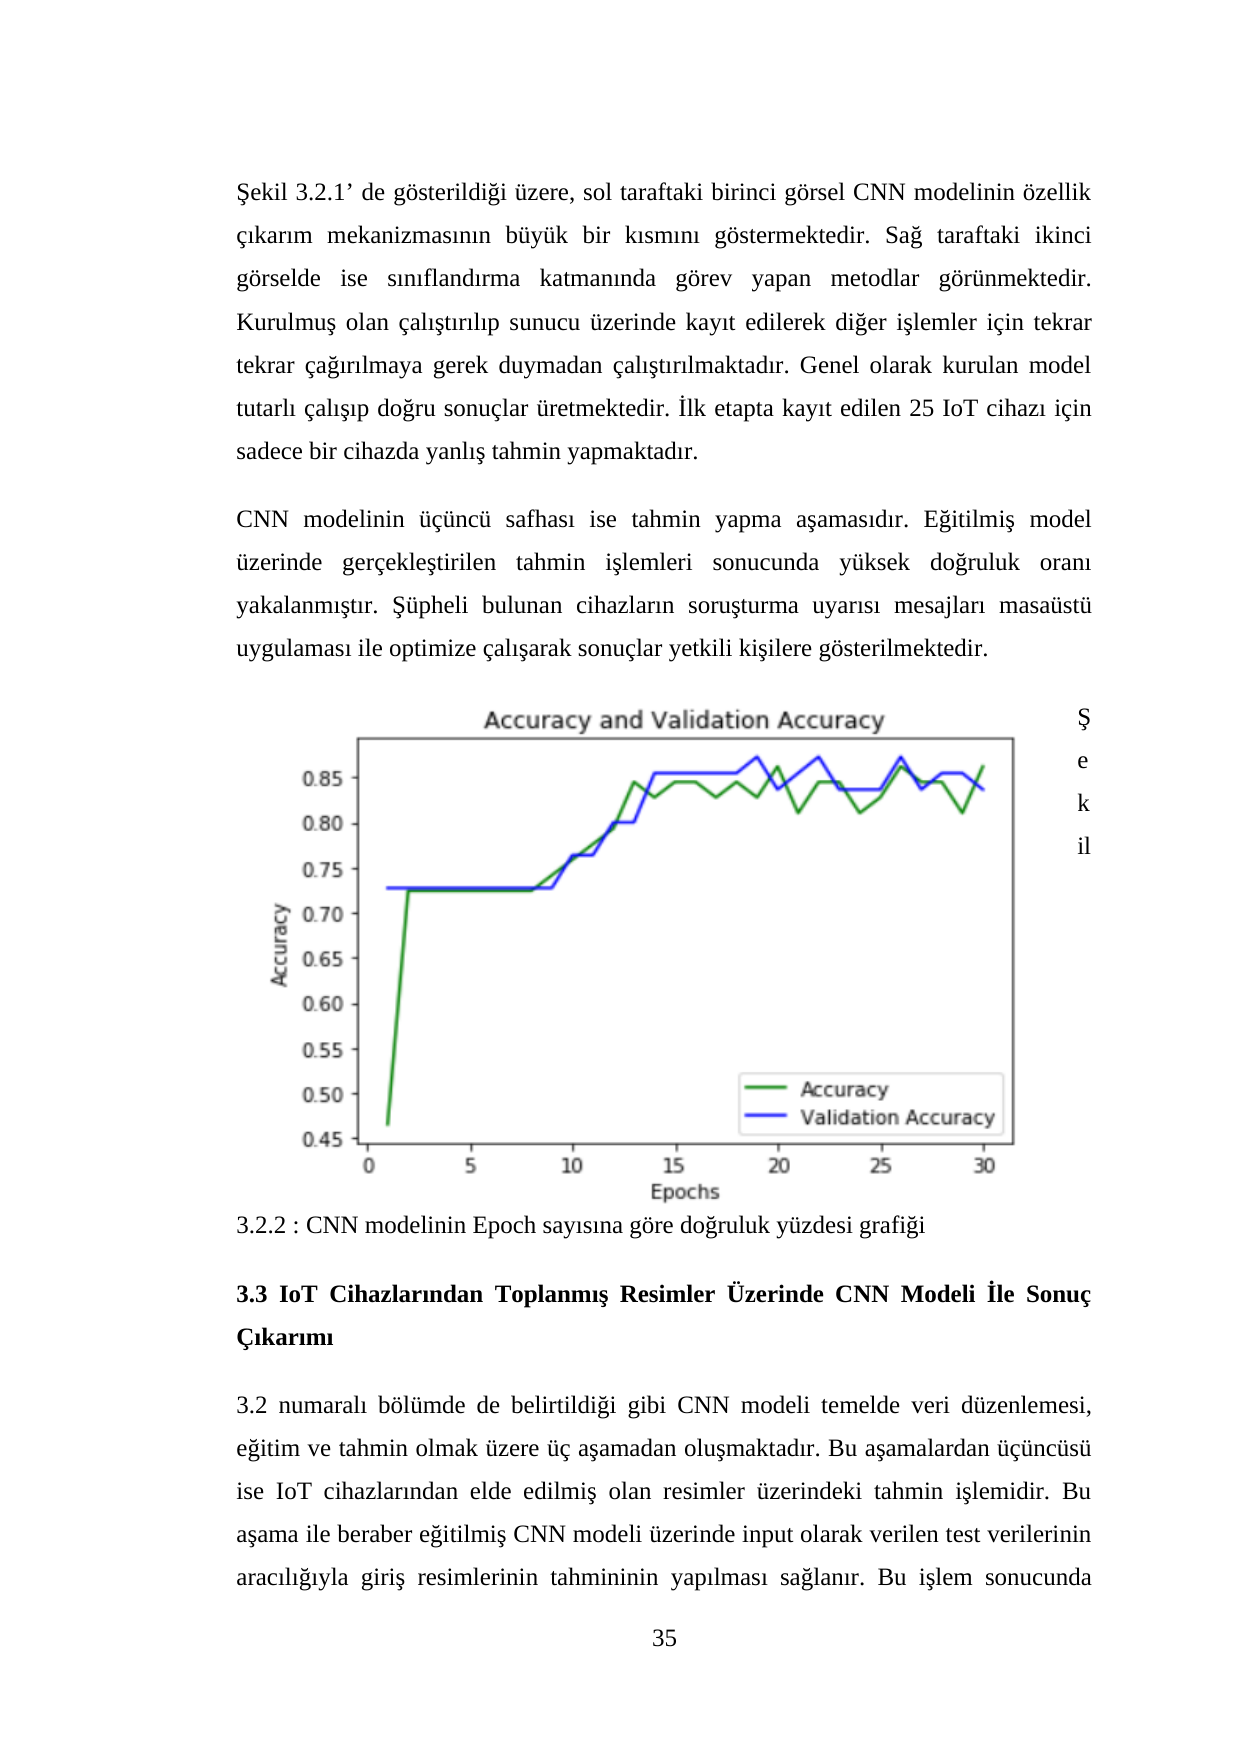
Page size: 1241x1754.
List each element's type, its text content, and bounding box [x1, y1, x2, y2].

picture [236, 694, 1059, 1211]
text Şekil 3.2.1’ de gösterildiği üzere, sol taraftaki birinci görsel CNN modelinin özellik çıkarım mekanizmasının büyük bir kısmını göstermektedir. Sağ taraftaki ikinci görselde ise sınıflandırma katmanında görev yapan metodlar görünmektedir. Kurulmuş olan çalıştırılıp sunucu üzerinde kayıt edilerek diğer işlemler için tekrar tekrar çağırılmaya gerek duymadan çalıştırılmaktadır. Genel olarak kurulan model tutarlı çalışıp doğru sonuçlar üretmektedir. İlk etapta kayıt edilen 25 IoT cihazı için sadece bir cihazda yanlış tahmin yapmaktadır. [236, 177, 1092, 465]
text 3.3 IoT Cihazlarından Toplanmış Resimler Üzerinde CNN Modeli İle Sonuç Çıkarımı [236, 1279, 1092, 1351]
text CNN modelinin üçüncü safhası ise tahmin yapma aşamasıdır. Eğitilmiş model üzerinde gerçekleştirilen tahmin işlemleri sonucunda yüksek doğruluk oranı yakalanmıştır. Şüpheli bulunan cihazların soruşturma uyarısı mesajları masaüstü uygulaması ile optimize çalışarak sonuçlar yetkili kişilere gösterilmektedir. [236, 504, 1092, 662]
